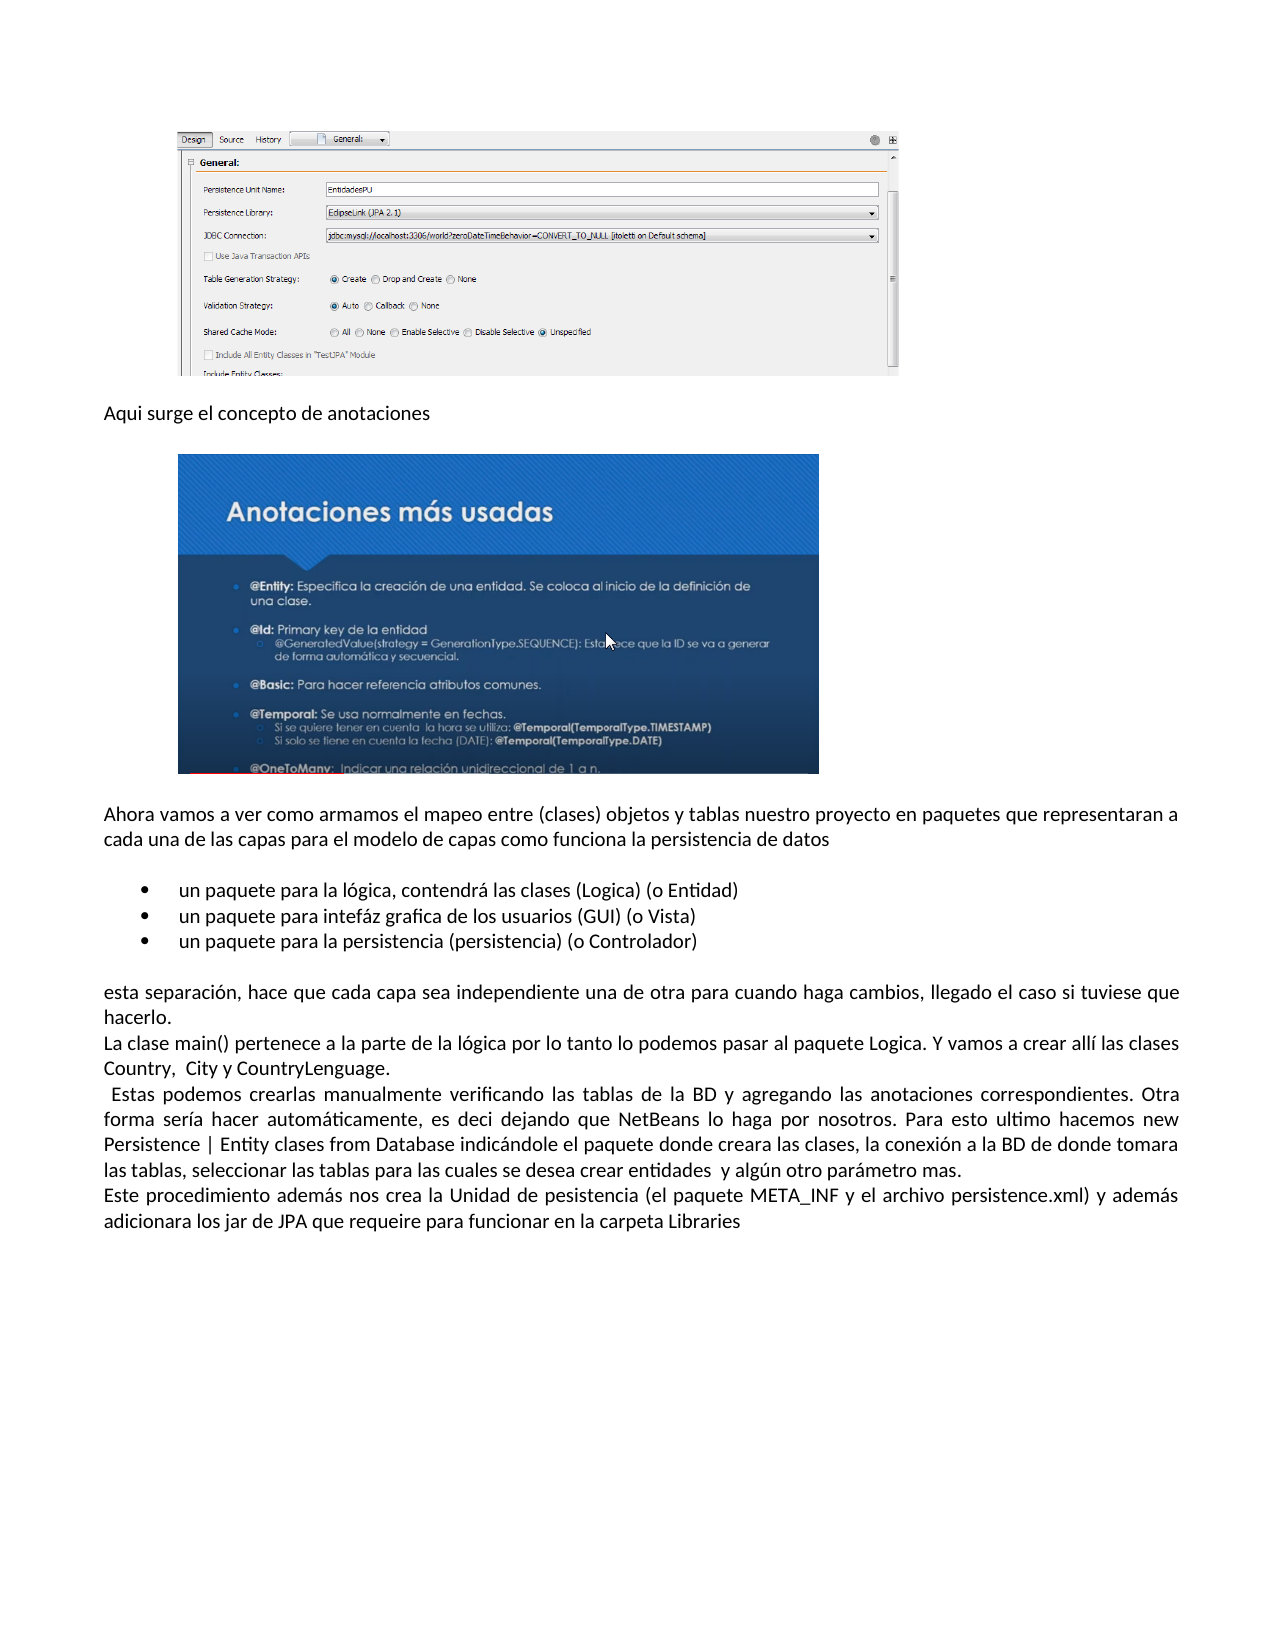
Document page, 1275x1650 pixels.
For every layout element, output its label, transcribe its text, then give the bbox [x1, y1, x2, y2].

text esta separación, hace que cada capa sea independiente una de otra para cuando haga cambios, llegado el caso si tuviese que hacerlo. [103, 979, 1181, 1030]
picture [177, 454, 820, 774]
text Estas podemos crearlas manualmente verificando las tablas de la BD y agregando las anotaciones correspondientes. Otra forma sería hacer automáticamente, es deci dejando que NetBeans lo haga por nosotros. Para esto ultimo hacemos new Persistence | Entity clases from Database indicándole el paquete donde creara las clases, la conexión a la BD de donde tomara las tablas, seleccionar las tablas para las cuales se desea crear entidades y algún otro parámetro mas. [103, 1081, 1181, 1182]
text Ahora vamos a ver como armamos el mapeo entre (clases) objetos y tablas nuestro proyecto en paquetes que representaran a cada una de las capas para el modelo de capas como funciona la persistencia de datos [103, 801, 1181, 852]
picture [177, 131, 899, 376]
text Este procedimiento además nos crea la Unidad de pesistencia (el paquete META_INF y el archivo persistence.xml) y además adicionara los jar de JPA que requeire para funcionar en la carpeta Libraries [103, 1182, 1181, 1233]
list un paquete para la lógica, contendrá las clases (Logica) (o Entidad) [141, 877, 1181, 903]
text Aqui surge el concepto de anotaciones [103, 401, 1181, 426]
list un paquete para la persistencia (persistencia) (o Controlador) [141, 928, 1181, 954]
list un paquete para intefáz grafica de los usuarios (GUI) (o Vista) [141, 903, 1181, 928]
text La clase main() pertenece a la parte de la lógica por lo tanto lo podemos pasar al paquete Logica. Y vamos a crear allí las clases Country, City y CountryLenguage. [103, 1030, 1181, 1081]
